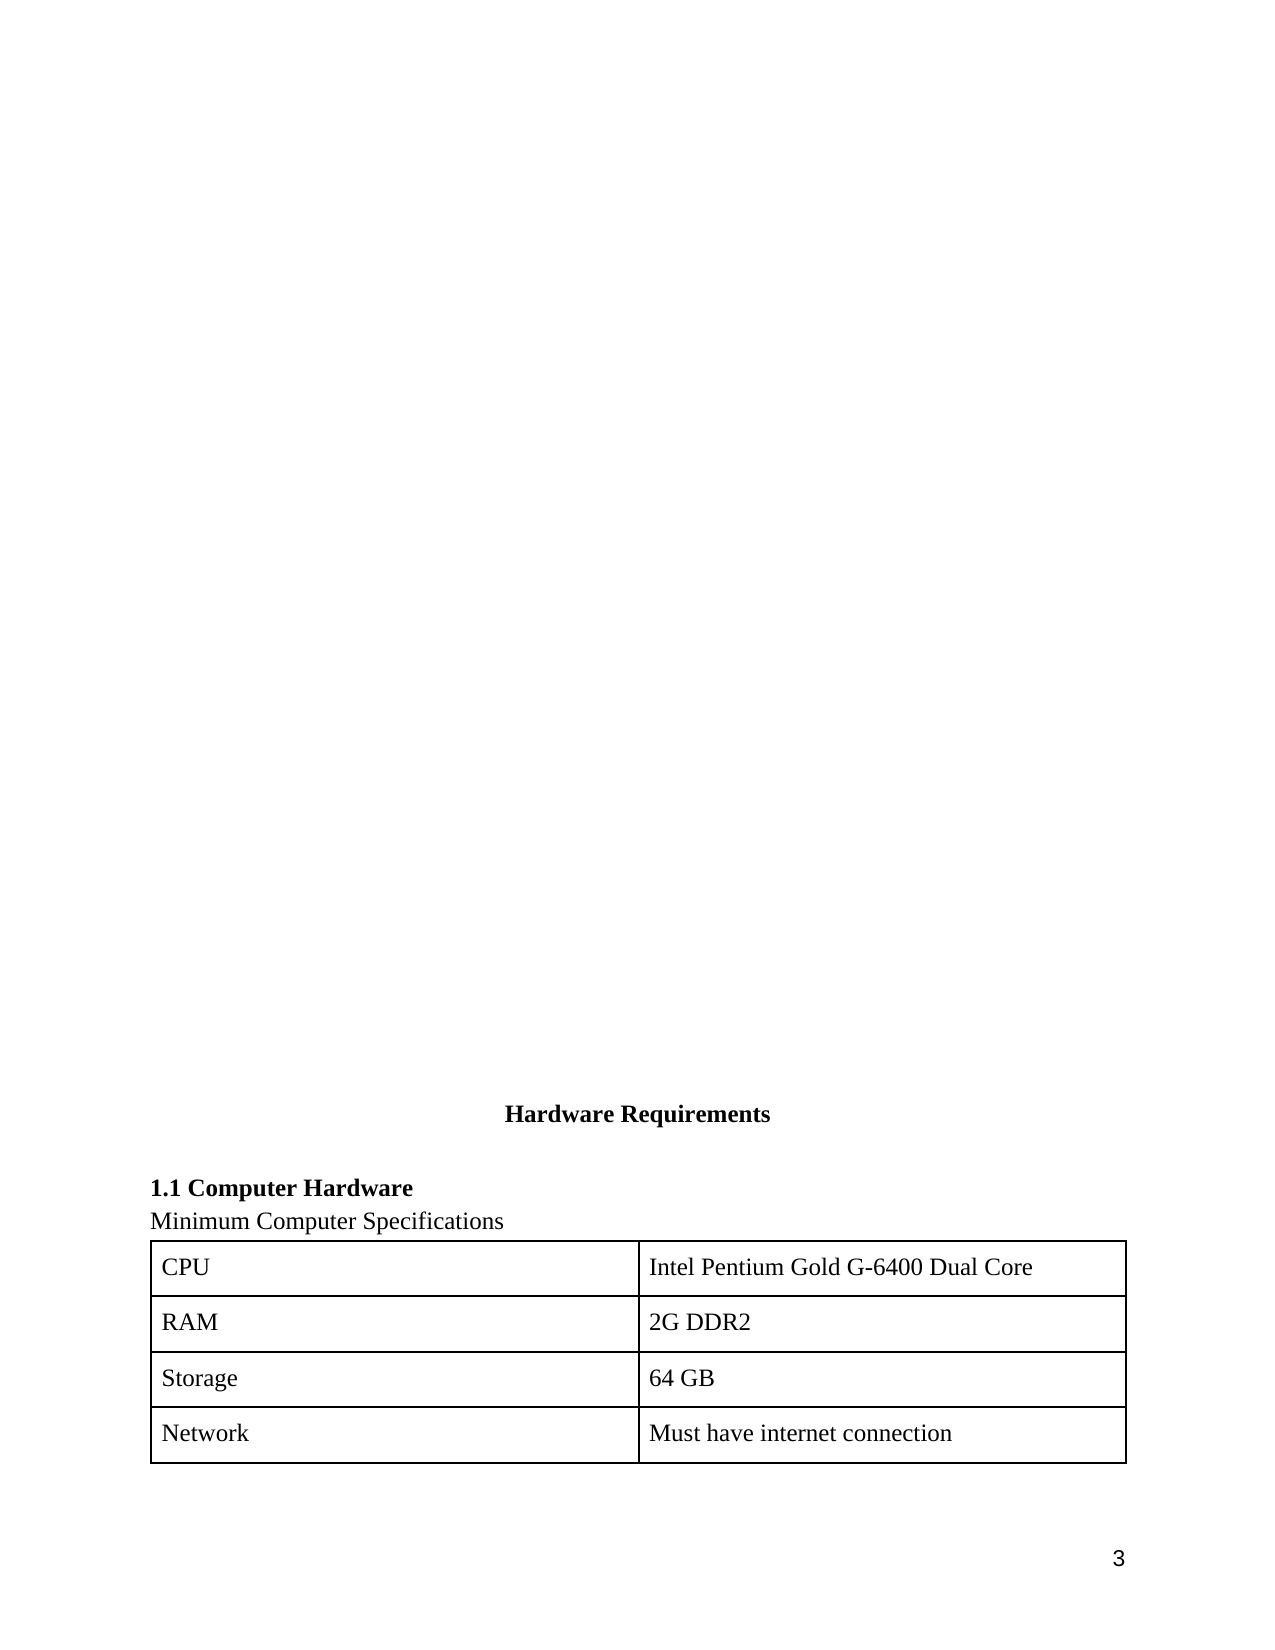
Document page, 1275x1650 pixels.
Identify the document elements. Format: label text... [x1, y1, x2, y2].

table_header CPU [152, 1242, 638, 1295]
table_cell RAM [152, 1297, 638, 1351]
table_cell 2G DDR2 [640, 1297, 1125, 1351]
table_cell Network [152, 1408, 638, 1462]
table_cell Must have internet connection [640, 1408, 1125, 1462]
table_cell Storage [152, 1353, 638, 1406]
subtitle 1.1 Computer Hardware [150, 1173, 1125, 1202]
table_cell 64 GB [640, 1353, 1125, 1406]
table_header Intel Pentium Gold G-6400 Dual Core [640, 1242, 1125, 1295]
subtitle Hardware Requirements [150, 1099, 1125, 1128]
text Minimum Computer Specifications [150, 1206, 1125, 1235]
